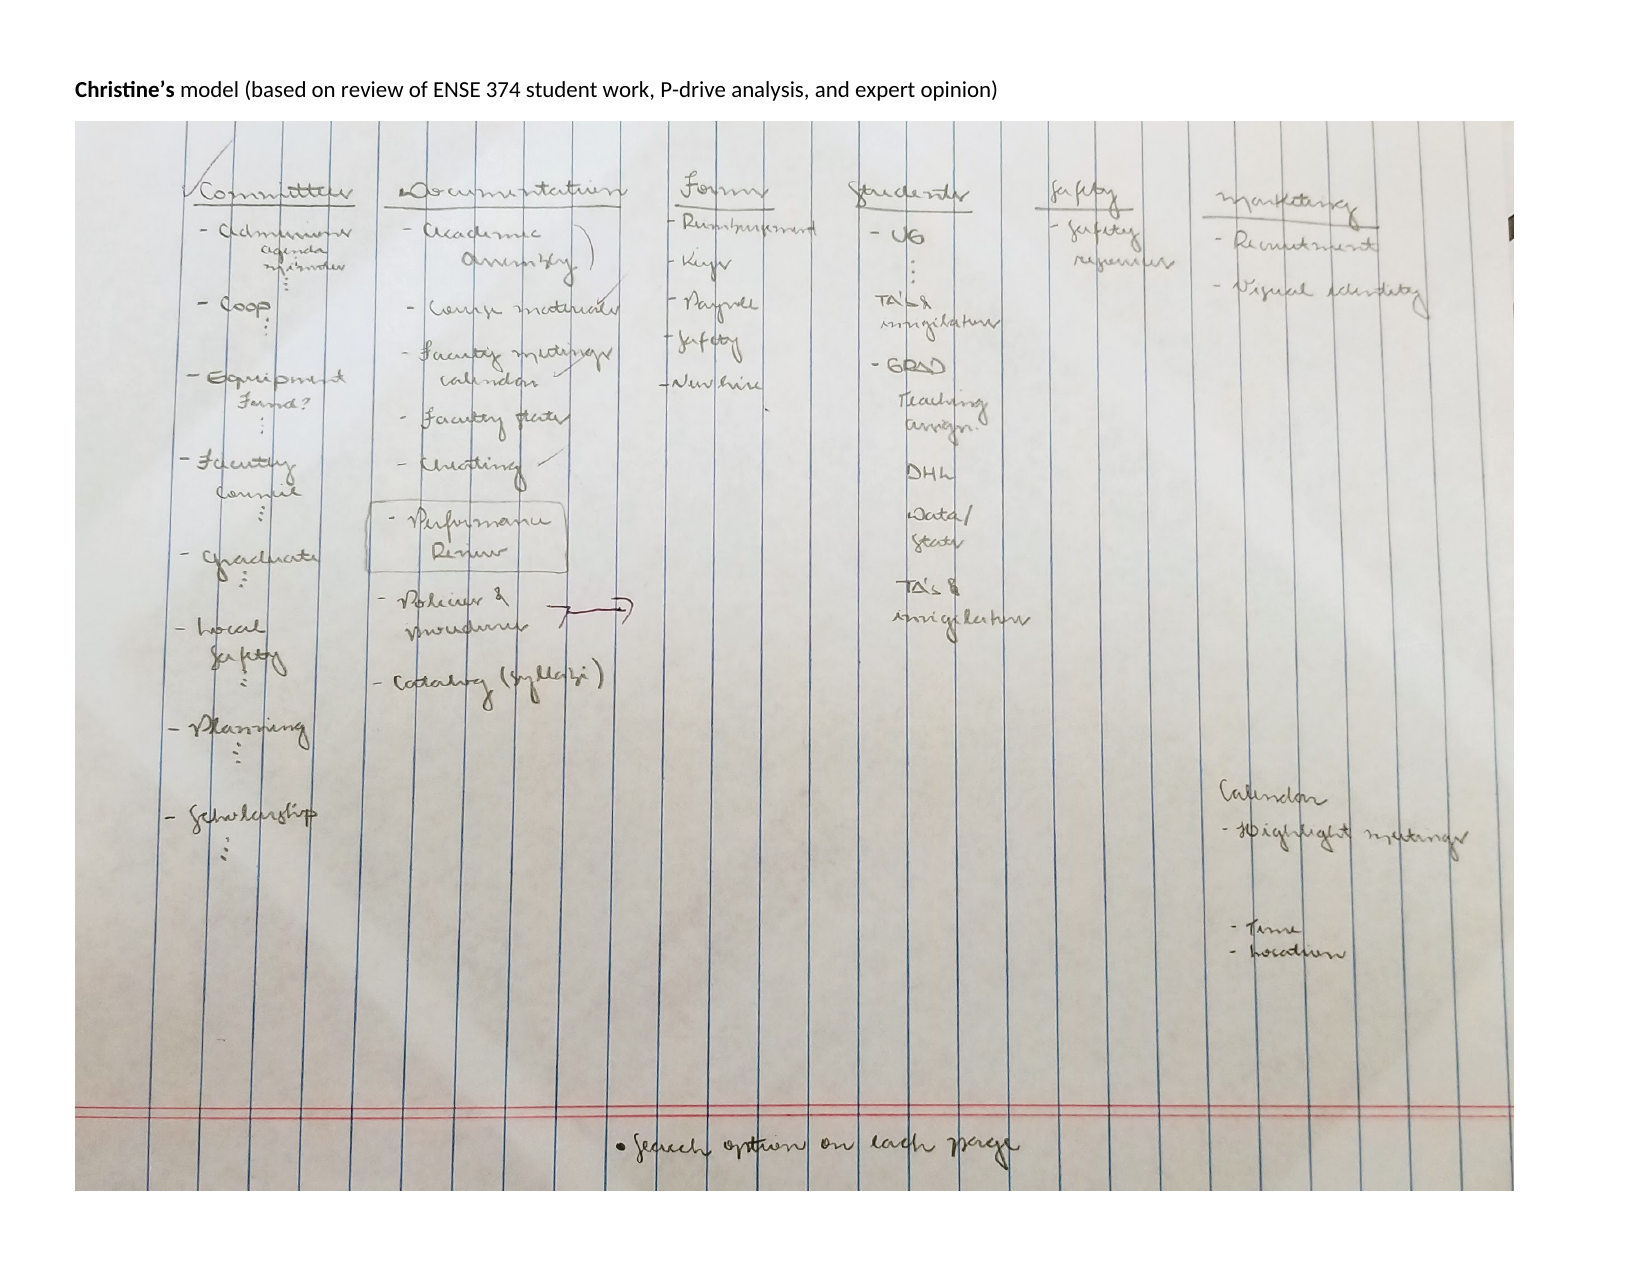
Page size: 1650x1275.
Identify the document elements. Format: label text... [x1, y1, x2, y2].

text Christine’s model (based on review of ENSE 374 student work, P-drive analysis, and expert opinion) [75, 75, 1575, 103]
picture [75, 121, 1514, 1191]
